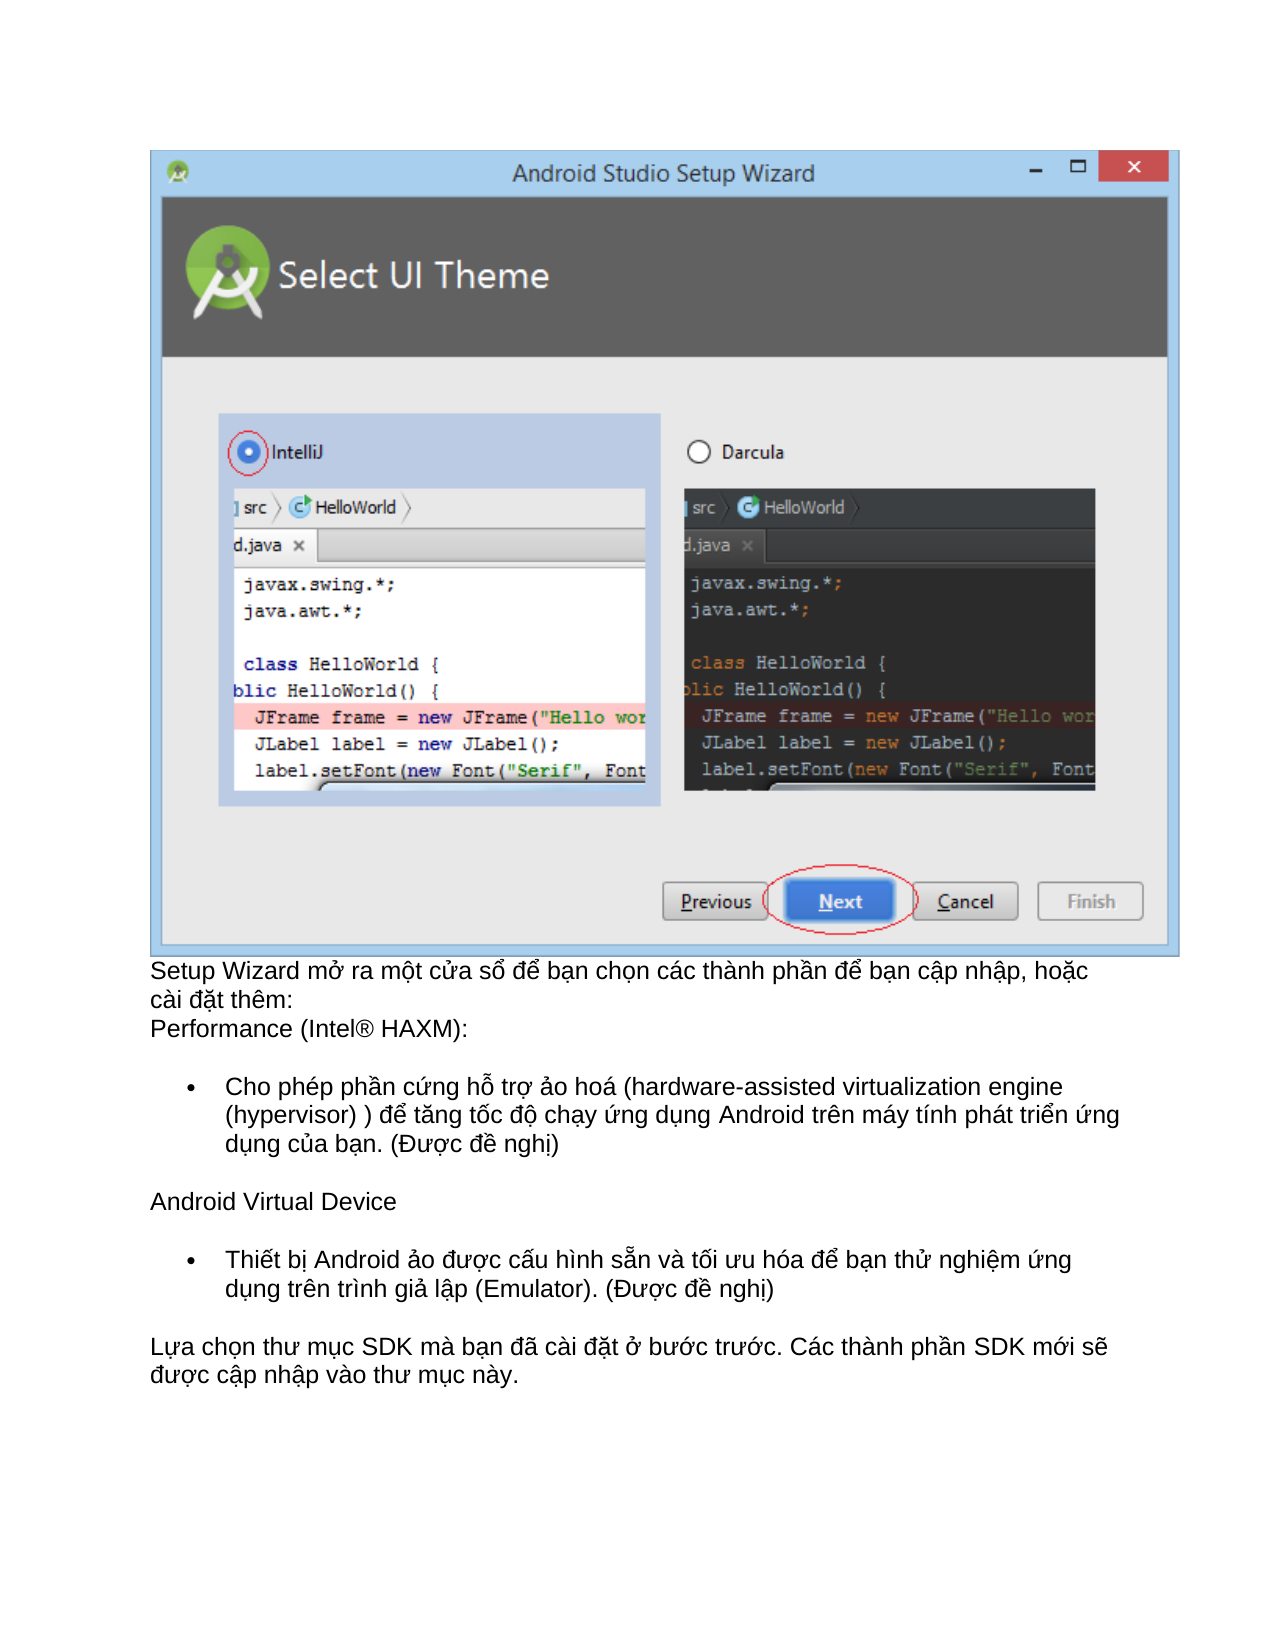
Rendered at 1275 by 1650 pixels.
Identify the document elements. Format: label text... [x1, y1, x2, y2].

text Lựa chọn thư mục SDK mà bạn đã cài đặt ở bước trước. Các thành phần SDK mới sẽ được cập nhập vào thư mục này. [150, 1332, 1125, 1389]
picture [150, 150, 1180, 957]
list Thiết bị Android ảo được cấu hình sẵn và tối ưu hóa để bạn thử nghiệm ứng dụng trên trình giả lập (Emulator). (Được đề nghị) [187, 1245, 1125, 1302]
text Setup Wizard mở ra một cửa sổ để bạn chọn các thành phần để bạn cập nhập, hoặc cài đặt thêm: [150, 957, 1125, 1014]
text Android Virtual Device [150, 1187, 1125, 1216]
text Performance (Intel® HAXM): [150, 1014, 1125, 1042]
list Cho phép phần cứng hỗ trợ ảo hoá (hardware-assisted virtualization engine (hypervisor) ) để tăng tốc độ chạy ứng dụng Android trên máy tính phát triển ứng dụng của bạn. (Được đề nghị) [187, 1072, 1125, 1158]
